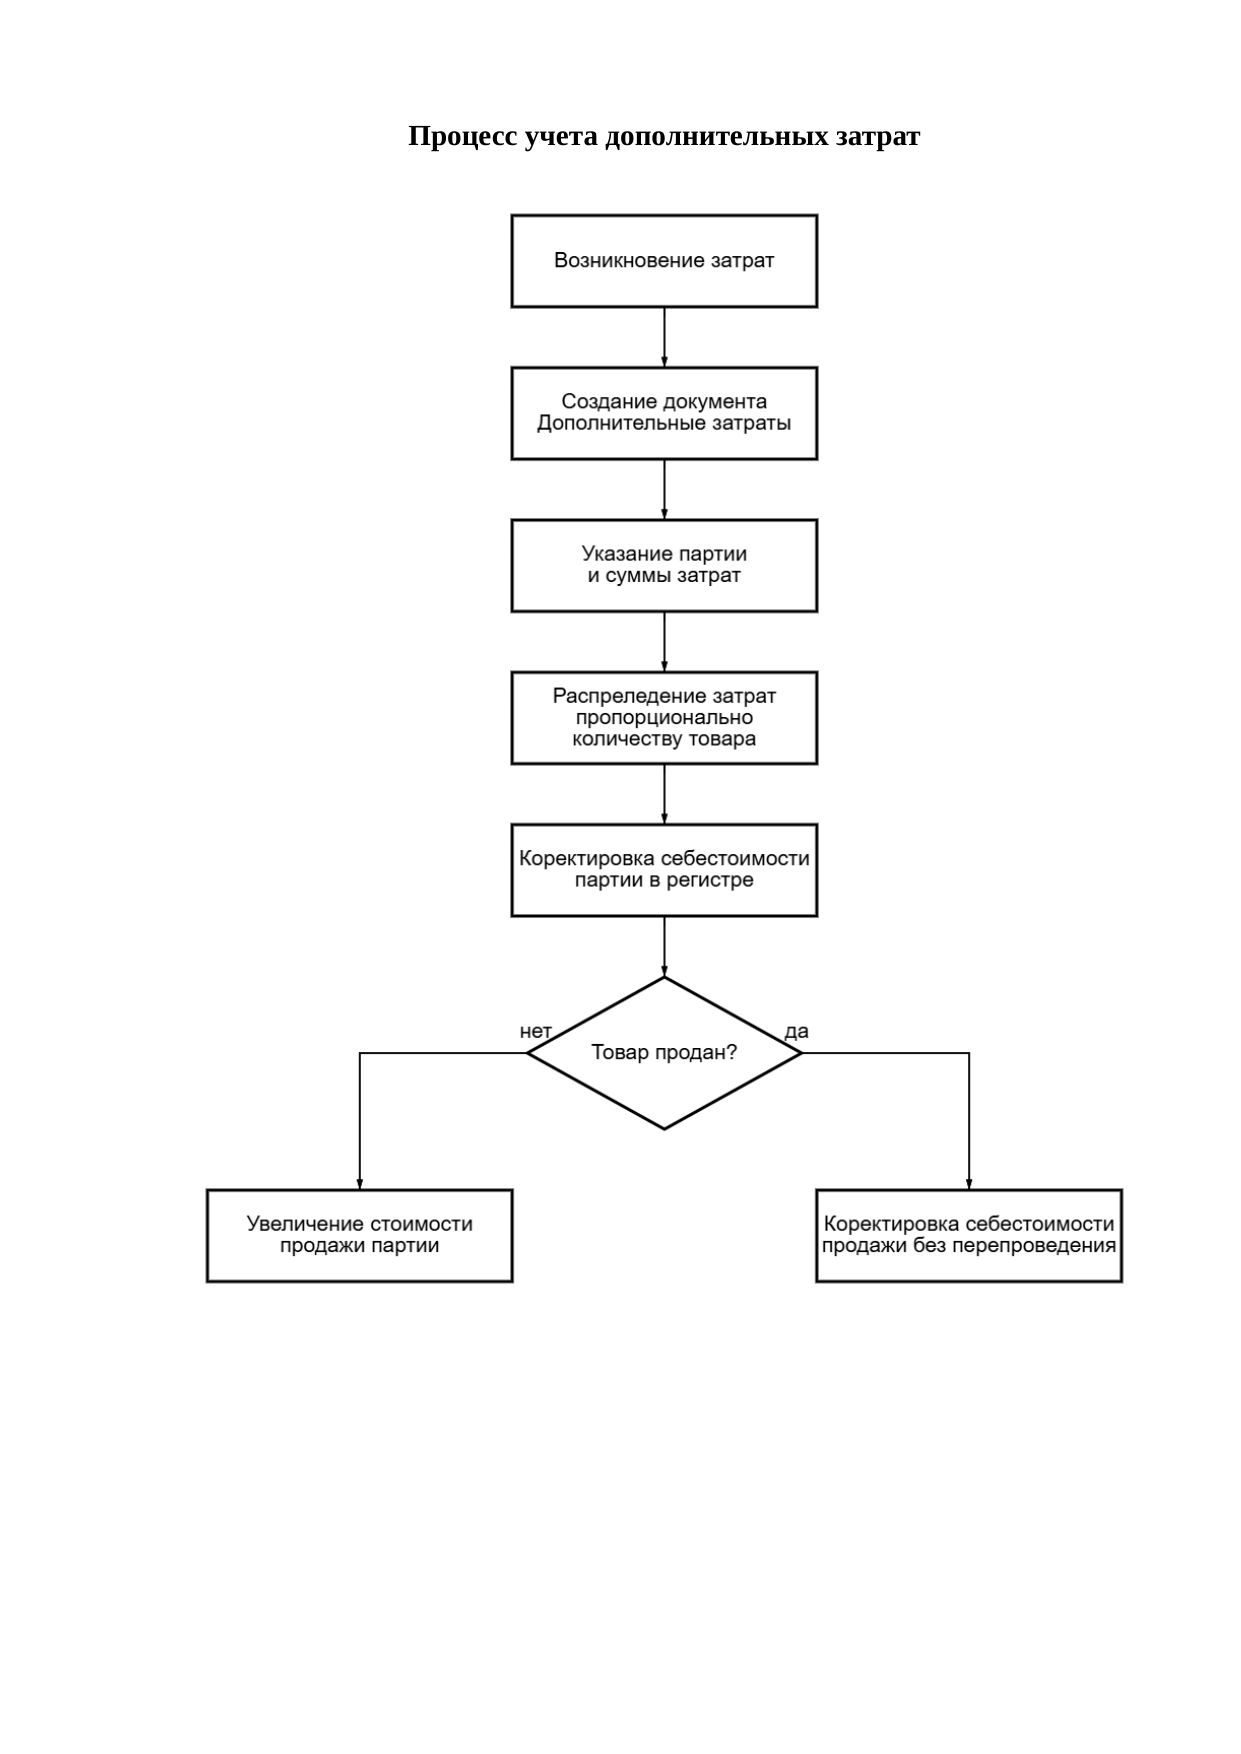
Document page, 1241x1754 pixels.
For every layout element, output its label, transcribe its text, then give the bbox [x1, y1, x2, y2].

text Процесс учета дополнительных затрат [177, 118, 1152, 152]
picture [177, 185, 1152, 1312]
